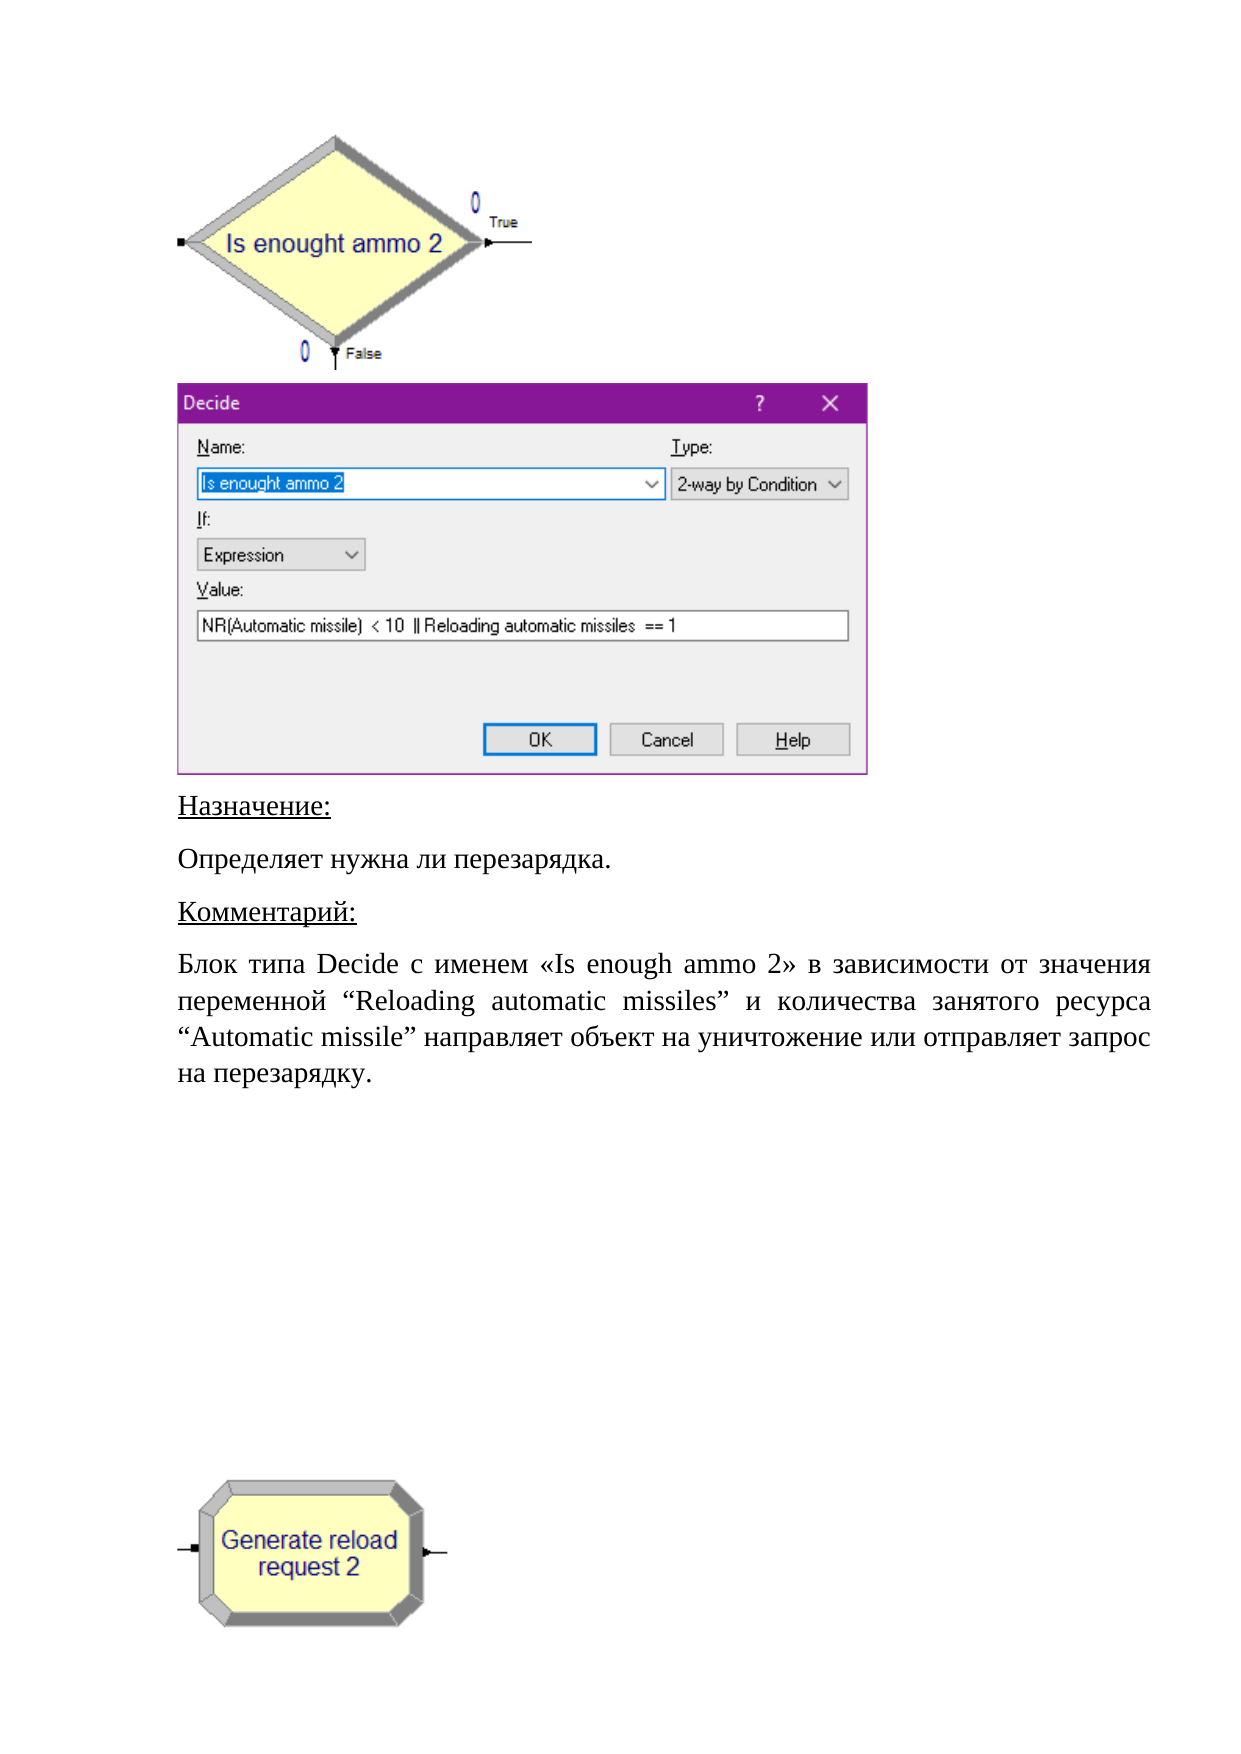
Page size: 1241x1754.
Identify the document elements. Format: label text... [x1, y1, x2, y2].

text Комментарий: [177, 894, 1152, 927]
picture [177, 118, 532, 370]
text Блок типа Decide с именем «Is enough ammo 2» в зависимости от значения переменной “Reloading automatic missiles” и количества занятого ресурса “Automatic missile” направляет объект на уничтожение или отправляет запрос на перезарядку. [177, 947, 1152, 1089]
picture [177, 1460, 448, 1632]
picture [177, 383, 868, 775]
text Назначение: [177, 788, 1152, 822]
text Определяет нужна ли перезарядка. [177, 841, 1152, 874]
